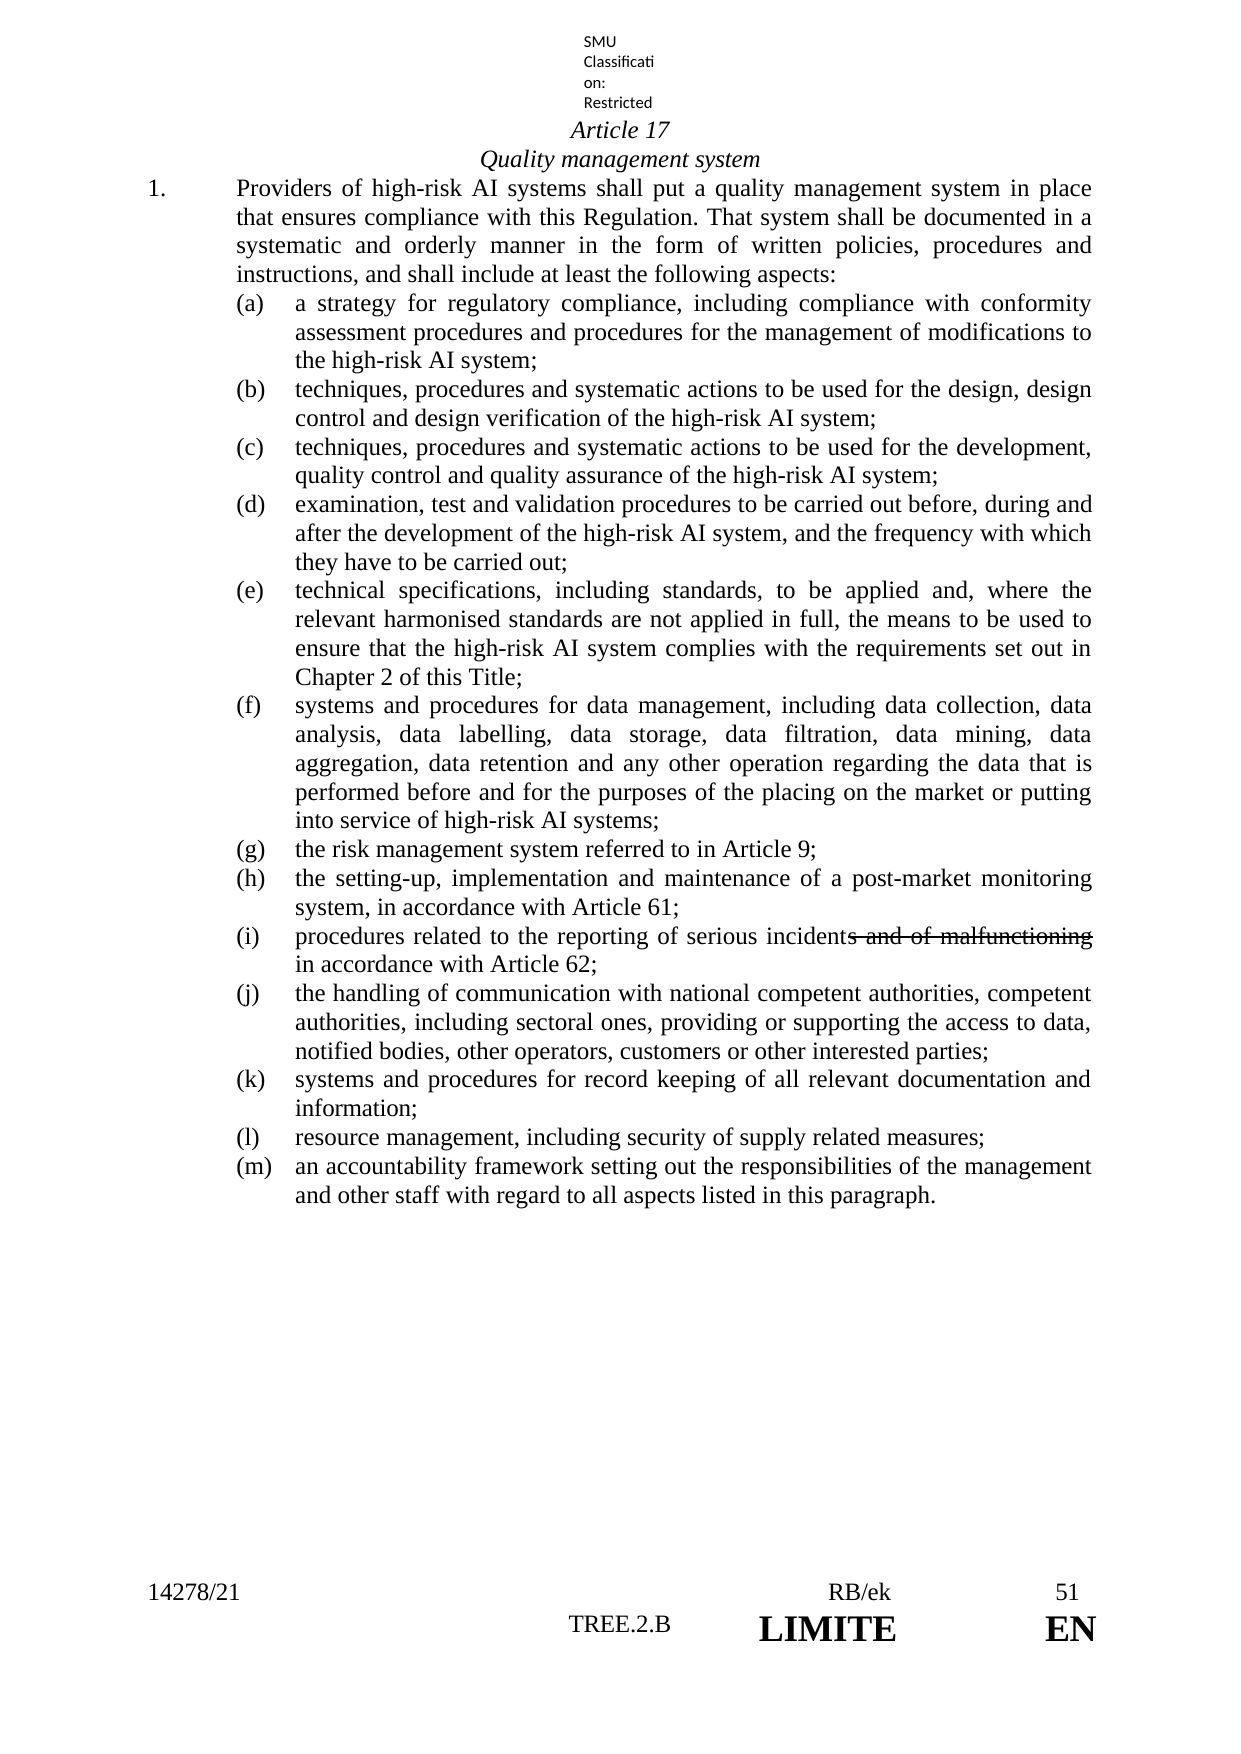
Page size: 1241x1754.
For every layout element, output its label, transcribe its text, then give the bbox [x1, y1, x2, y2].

list a strategy for regulatory compliance, including compliance with conformity assessment procedures and procedures for the management of modifications to the high-risk AI system; [236, 288, 1093, 374]
list systems and procedures for data management, including data collection, data analysis, data labelling, data storage, data filtration, data mining, data aggregation, data retention and any other operation regarding the data that is performed before and for the purposes of the placing on the market or putting into service of high-risk AI systems; [236, 690, 1093, 834]
list an accountability framework setting out the responsibilities of the management and other staff with regard to all aspects listed in this paragraph. [236, 1151, 1093, 1208]
list procedures related to the reporting of serious incidents and of malfunctioning in accordance with Article 62; [236, 921, 1093, 978]
list the risk management system referred to in Article 9; [236, 834, 1134, 863]
list techniques, procedures and systematic actions to be used for the design, design control and design verification of the high-risk AI system; [236, 374, 1092, 432]
list Providers of high-risk AI systems shall put a quality management system in place that ensures compliance with this Regulation. That system shall be documented in a systematic and orderly manner in the form of written policies, procedures and instructions, and shall include at least the following aspects: [147, 173, 1093, 288]
list the setting-up, implementation and maintenance of a post-market monitoring system, in accordance with Article 61; [236, 863, 1093, 921]
list examination, test and validation procedures to be carried out before, during and after the development of the high-risk AI system, and the frequency with which they have to be carried out; [236, 489, 1093, 575]
text Article 17 [149, 115, 1091, 144]
list systems and procedures for record keeping of all relevant documentation and information; [236, 1064, 1092, 1122]
list the handling of communication with national competent authorities, competent authorities, including sectoral ones, providing or supporting the access to data, notified bodies, other operators, customers or other interested parties; [236, 978, 1092, 1064]
text Quality management system [149, 144, 1091, 173]
list resource management, including security of supply related measures; [236, 1122, 1134, 1151]
list technical specifications, including standards, to be applied and, where the relevant harmonised standards are not applied in full, the means to be used to ensure that the high-risk AI system complies with the requirements set out in Chapter 2 of this Title; [236, 575, 1093, 690]
list techniques, procedures and systematic actions to be used for the development, quality control and quality assurance of the high-risk AI system; [236, 432, 1092, 489]
